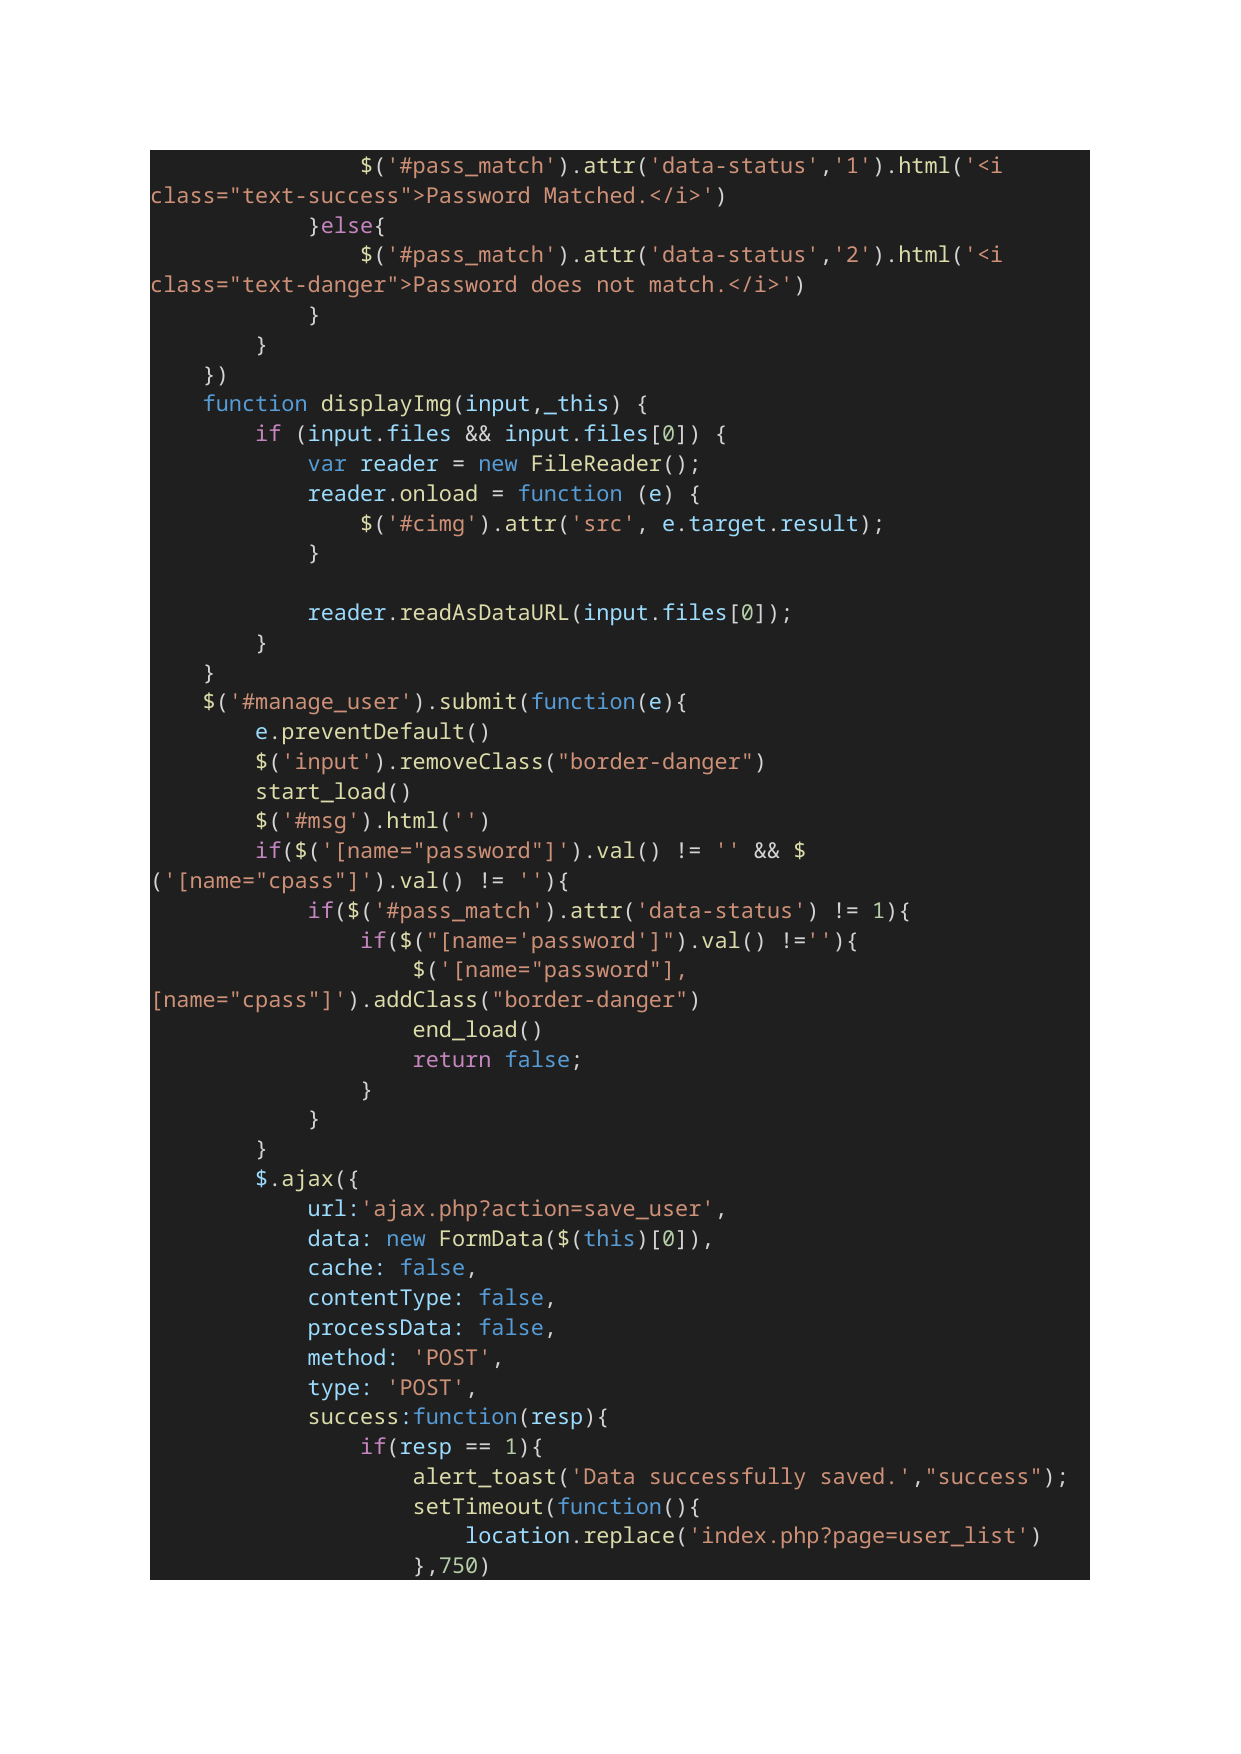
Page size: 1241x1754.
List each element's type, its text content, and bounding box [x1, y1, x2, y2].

text start_load() [150, 776, 1090, 805]
text var reader = new FileReader(); [150, 448, 1090, 478]
text if($('[name="password"]').val() != '' && $('[name="cpass"]').val() != ''){ [150, 835, 1090, 895]
text $('#msg').html('') [150, 805, 1090, 835]
text },750) [150, 1550, 1090, 1580]
text reader.onload = function (e) { [150, 478, 1090, 507]
text location.replace('index.php?page=user_list') [150, 1520, 1090, 1550]
text data: new FormData($(this)[0]), [150, 1222, 1090, 1252]
text $('#manage_user').submit(function(e){ [150, 686, 1090, 716]
text $.ajax({ [150, 1163, 1090, 1193]
text } [150, 537, 1090, 567]
text contentType: false, [150, 1282, 1090, 1312]
text $('#cimg').attr('src', e.target.result); [150, 507, 1090, 537]
text if(resp == 1){ [150, 1431, 1090, 1461]
text } [150, 627, 1090, 656]
text e.preventDefault() [150, 716, 1090, 746]
text processData: false, [150, 1312, 1090, 1342]
text $('[name="password"],[name="cpass"]').addClass("border-danger") [150, 954, 1090, 1014]
text if($('#pass_match').attr('data-status') != 1){ [150, 895, 1090, 924]
text $('#pass_match').attr('data-status','1').html('<i class="text-success">Password Matched.</i>') [150, 150, 1090, 209]
text } [150, 1103, 1090, 1133]
text cache: false, [150, 1252, 1090, 1282]
text } [150, 656, 1090, 686]
text return false; [150, 1044, 1090, 1073]
text alert_toast('Data successfully saved.',"success"); [150, 1461, 1090, 1491]
text $('#pass_match').attr('data-status','2').html('<i class="text-danger">Password does not match.</i>') [150, 239, 1090, 299]
text } [150, 1133, 1090, 1163]
text end_load() [150, 1014, 1090, 1044]
text setTimeout(function(){ [150, 1491, 1090, 1520]
text method: 'POST', [150, 1342, 1090, 1371]
text success:function(resp){ [150, 1401, 1090, 1431]
text reader.readAsDataURL(input.files[0]); [150, 597, 1090, 627]
text } [150, 329, 1090, 358]
text if (input.files && input.files[0]) { [150, 418, 1090, 448]
text type: 'POST', [150, 1371, 1090, 1401]
text } [150, 1073, 1090, 1103]
text } [150, 299, 1090, 329]
text }else{ [150, 209, 1090, 239]
text $('input').removeClass("border-danger") [150, 746, 1090, 776]
text if($("[name='password']").val() !=''){ [150, 924, 1090, 954]
text function displayImg(input,_this) { [150, 388, 1090, 418]
text url:'ajax.php?action=save_user', [150, 1193, 1090, 1222]
text }) [150, 358, 1090, 388]
